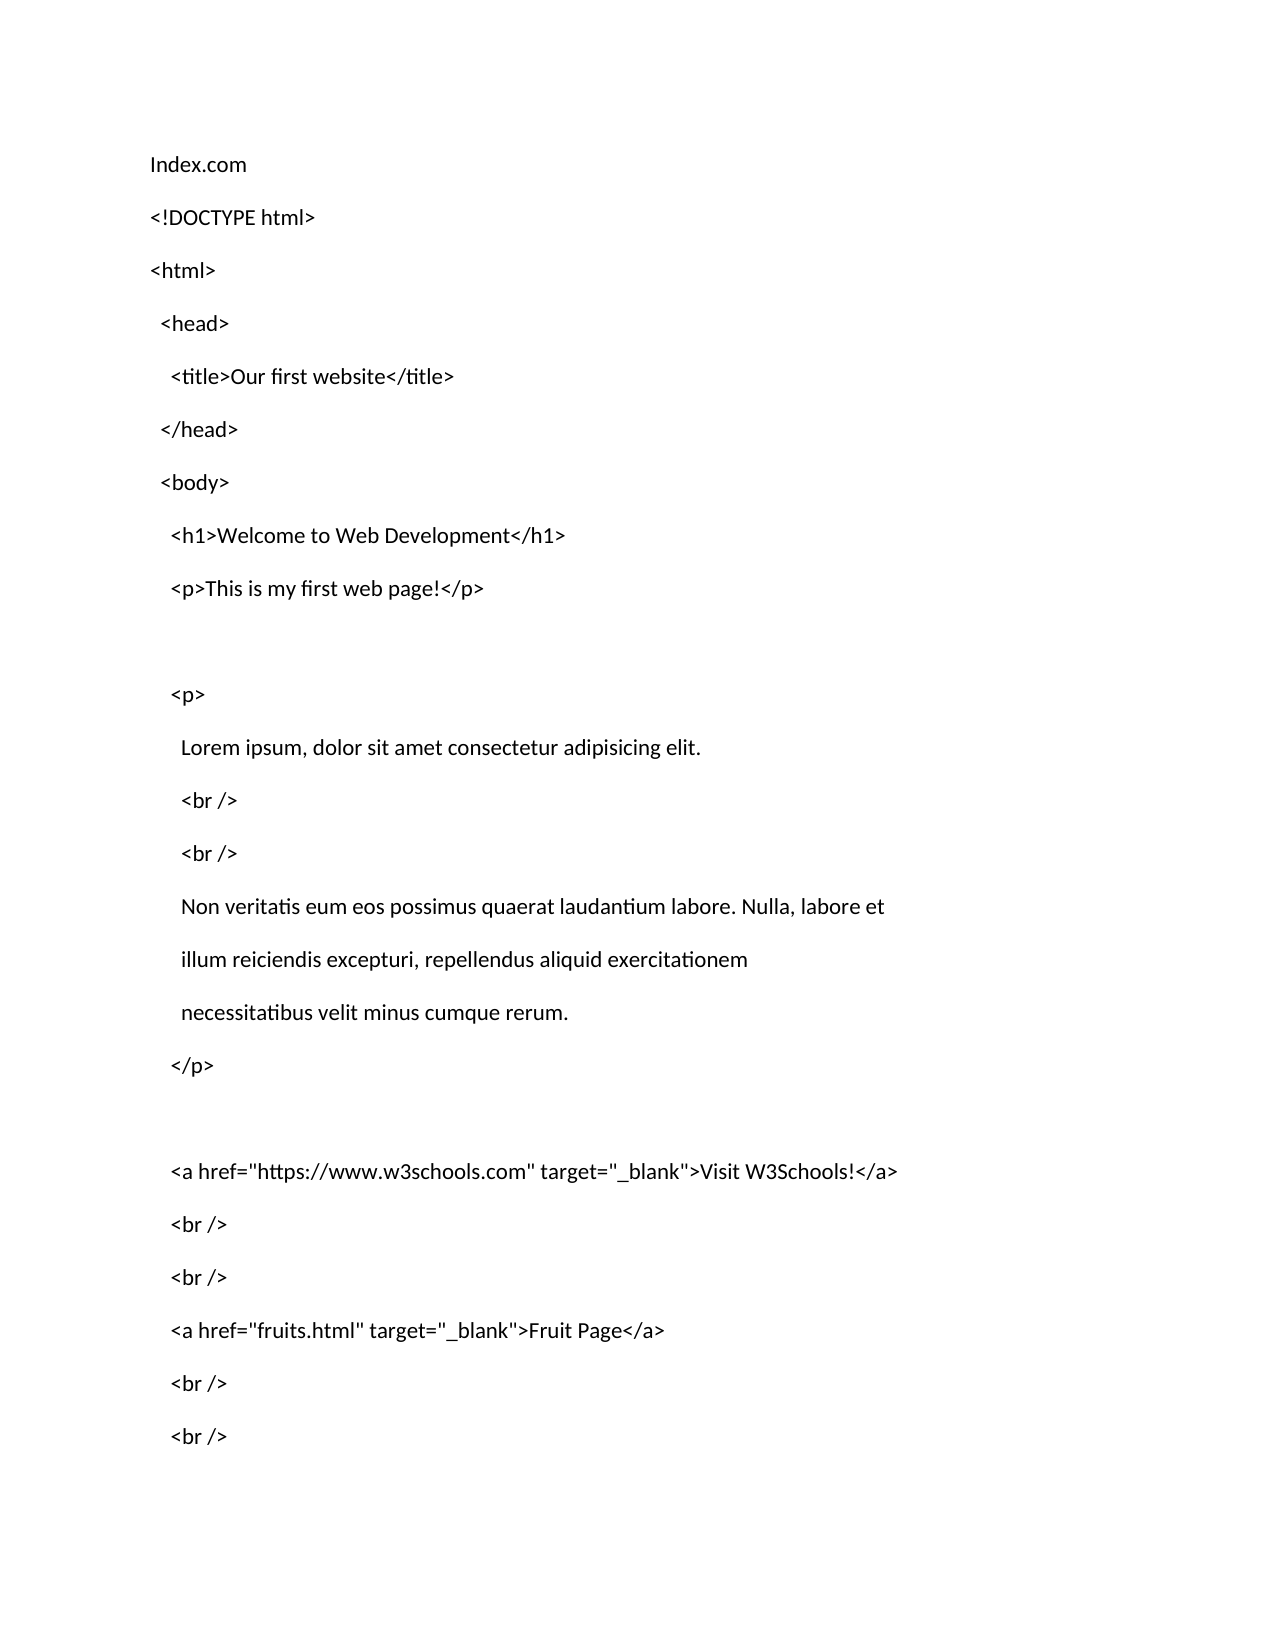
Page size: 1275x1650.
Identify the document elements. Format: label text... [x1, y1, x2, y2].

text <br /> [150, 839, 1125, 867]
text <br /> [150, 1422, 1125, 1451]
text <a href="https://www.w3schools.com" target="_blank">Visit W3Schools!</a> [150, 1157, 1125, 1185]
text illum reiciendis excepturi, repellendus aliquid exercitationem [150, 945, 1125, 973]
text <br /> [150, 1369, 1125, 1397]
text <h1>Welcome to Web Development</h1> [150, 521, 1125, 549]
text <p> [150, 680, 1125, 708]
text <html> [150, 256, 1125, 284]
text <body> [150, 468, 1125, 496]
text <title>Our first website</title> [150, 362, 1125, 390]
text <p>This is my first web page!</p> [150, 574, 1125, 602]
text <br /> [150, 1263, 1125, 1291]
text necessitatibus velit minus cumque rerum. [150, 998, 1125, 1026]
text Non veritatis eum eos possimus quaerat laudantium labore. Nulla, labore et [150, 892, 1125, 920]
text Index.com [150, 150, 1125, 178]
text </head> [150, 415, 1125, 443]
text <head> [150, 309, 1125, 337]
text <br /> [150, 1210, 1125, 1238]
text <a href="fruits.html" target="_blank">Fruit Page</a> [150, 1316, 1125, 1344]
text <!DOCTYPE html> [150, 203, 1125, 231]
text <br /> [150, 786, 1125, 814]
text Lorem ipsum, dolor sit amet consectetur adipisicing elit. [150, 733, 1125, 761]
text </p> [150, 1051, 1125, 1079]
